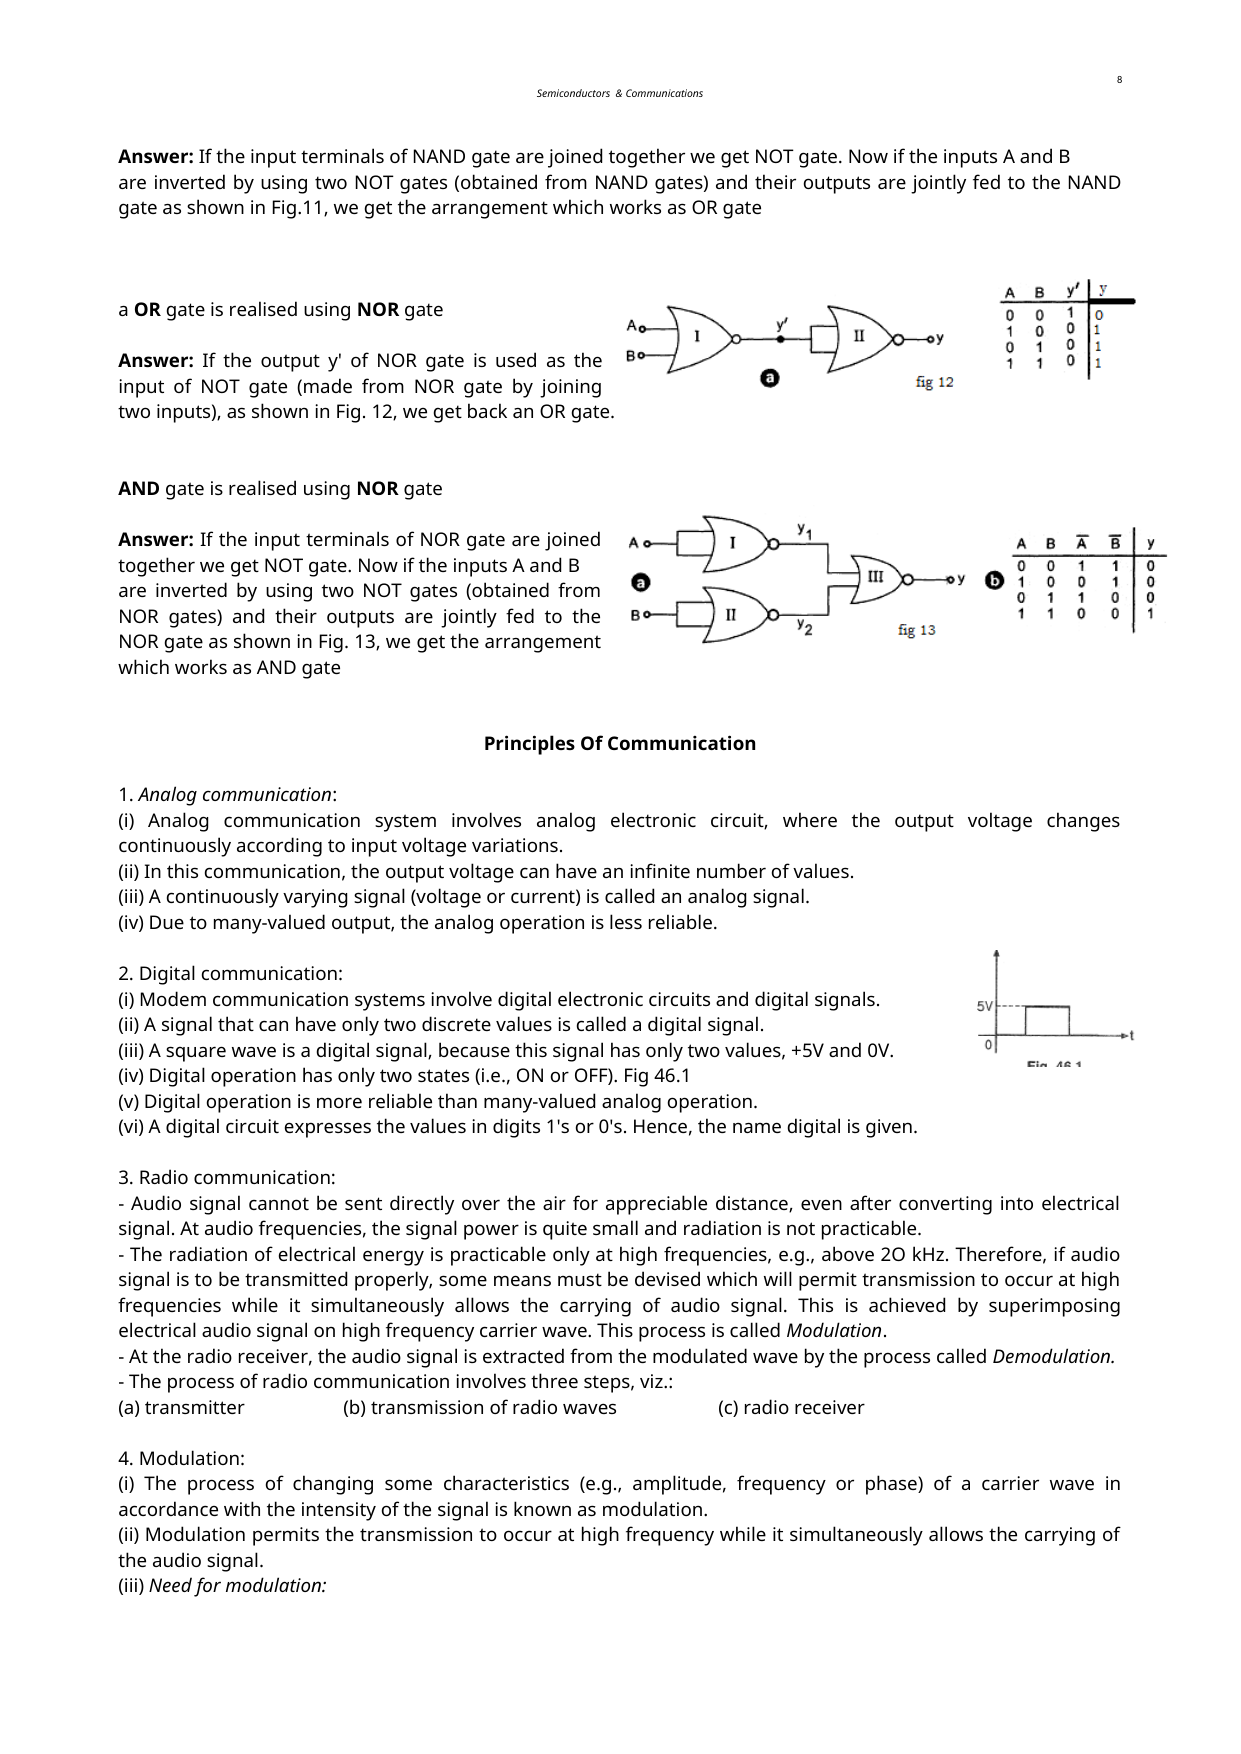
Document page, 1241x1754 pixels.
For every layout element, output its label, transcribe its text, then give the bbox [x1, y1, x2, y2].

text (iii) A continuously varying signal (voltage or current) is called an analog signal. [118, 884, 1122, 909]
text (a) transmitter (b) transmission of radio waves (c) radio receiver [118, 1394, 1122, 1420]
text are inverted by using two NOT gates (obtained from NOR gates) and their outputs are jointly fed to the NOR gate as shown in Fig. 13, we get the arrangement which works as AND gate [118, 577, 1122, 679]
text (i) Analog communication system involves analog electronic circuit, where the output voltage changes continuously according to input voltage variations. [118, 807, 1122, 858]
text (ii) A signal that can have only two discrete values is called a digital signal. [118, 1011, 977, 1037]
text - Audio signal cannot be sent directly over the air for appreciable distance, even after converting into electrical signal. At audio frequencies, the signal power is quite small and radiation is not practicable. [118, 1190, 1122, 1241]
text (iii) Need for modulation: [118, 1573, 1122, 1598]
text (iii) A square wave is a digital signal, because this signal has only two values, +5V and 0V. [118, 1037, 977, 1062]
picture [621, 271, 1144, 397]
text (ii) In this communication, the output voltage can have an infinite number of values. [118, 858, 1122, 884]
text (vi) A digital circuit expresses the values in digits 1's or 0's. Hence, the name digital is given. [118, 1113, 1122, 1139]
picture [621, 505, 1171, 646]
text (ii) Modulation permits the transmission to occur at high frequency while it simultaneously allows the carrying of the audio signal. [118, 1522, 1122, 1573]
text - At the radio receiver, the audio signal is extracted from the modulated wave by the process called Demodulation. [118, 1343, 1122, 1369]
text 1. Analog communication: [118, 782, 1122, 807]
text - The process of radio communication involves three steps, viz.: [118, 1369, 1122, 1394]
text (i) The process of changing some characteristics (e.g., amplitude, frequency or phase) of a carrier wave in accordance with the intensity of the signal is known as modulation. [118, 1471, 1122, 1522]
text 2. Digital communication: [118, 960, 977, 986]
text a OR gate is realised using NOR gate [118, 297, 621, 322]
text Answer: If the input terminals of NAND gate are joined together we get NOT gate. Now if the inputs A and B [118, 144, 1122, 169]
text - The radiation of electrical energy is practicable only at high frequencies, e.g., above 2O kHz. Therefore, if audio signal is to be transmitted properly, some means must be devised which will permit transmission to occur at high frequencies while it simultaneously allows the carrying of audio signal. This is achieved by superimposing electrical audio signal on high frequency carrier wave. This process is called Modulation. [118, 1241, 1122, 1343]
text (v) Digital operation is more reliable than many-valued analog operation. [118, 1088, 1122, 1113]
text (iv) Due to many-valued output, the analog operation is less reliable. [118, 909, 1122, 935]
text Principles Of Communication [118, 731, 1122, 756]
text 3. Radio communication: [118, 1164, 1122, 1190]
text Answer: If the input terminals of NOR gate are joined together we get NOT gate. Now if the inputs A and B [118, 526, 621, 577]
text are inverted by using two NOT gates (obtained from NAND gates) and their outputs are jointly fed to the NAND gate as shown in Fig.11, we get the arrangement which works as OR gate [118, 169, 1122, 220]
text Answer: If the output y' of NOR gate is used as the input of NOT gate (made from NOR gate by joining two inputs), as shown in Fig. 12, we get back an OR gate. [118, 348, 1122, 424]
text 4. Modulation: [118, 1445, 1122, 1471]
text (iv) Digital operation has only two states (i.e., ON or OFF). Fig 46.1 [118, 1062, 1122, 1088]
text AND gate is realised using NOR gate [118, 475, 1122, 501]
text (i) Modem communication systems involve digital electronic circuits and digital signals. [118, 986, 977, 1011]
